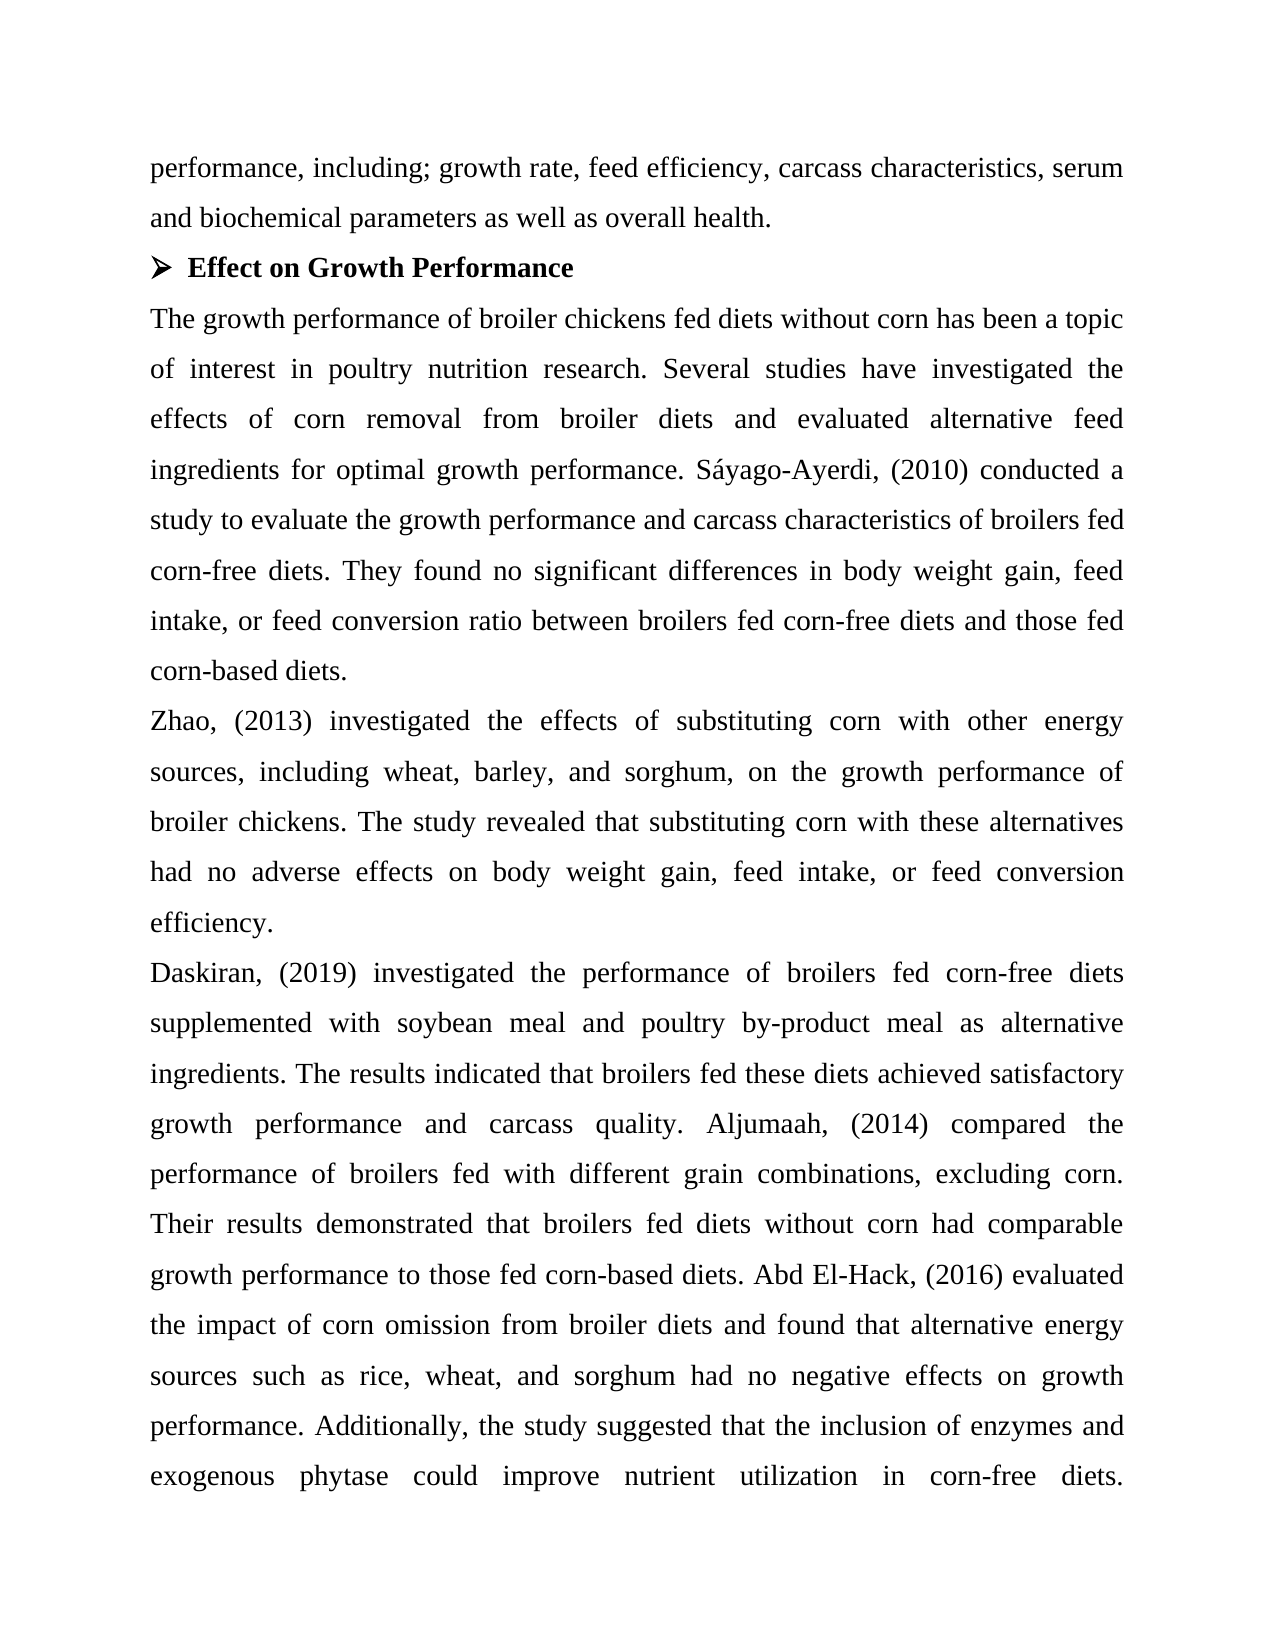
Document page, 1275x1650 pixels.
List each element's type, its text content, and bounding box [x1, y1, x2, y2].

text Zhao, (2013) investigated the effects of substituting corn with other energy sources, including wheat, barley, and sorghum, on the growth performance of broiler chickens. The study revealed that substituting corn with these alternatives had no adverse effects on body weight gain, feed intake, or feed conversion efficiency. [150, 703, 1125, 938]
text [150, 955, 1125, 1492]
list Effect on Growth Performance [150, 251, 1125, 284]
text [150, 150, 1125, 234]
text The growth performance of broiler chickens fed diets without corn has been a topic of interest in poultry nutrition research. Several studies have investigated the effects of corn removal from broiler diets and evaluated alternative feed ingredients for optimal growth performance. Sáyago-Ayerdi, (2010) conducted a study to evaluate the growth performance and carcass characteristics of broilers fed corn-free diets. They found no significant differences in body weight gain, feed intake, or feed conversion ratio between broilers fed corn-free diets and those fed corn-based diets. [150, 301, 1125, 687]
